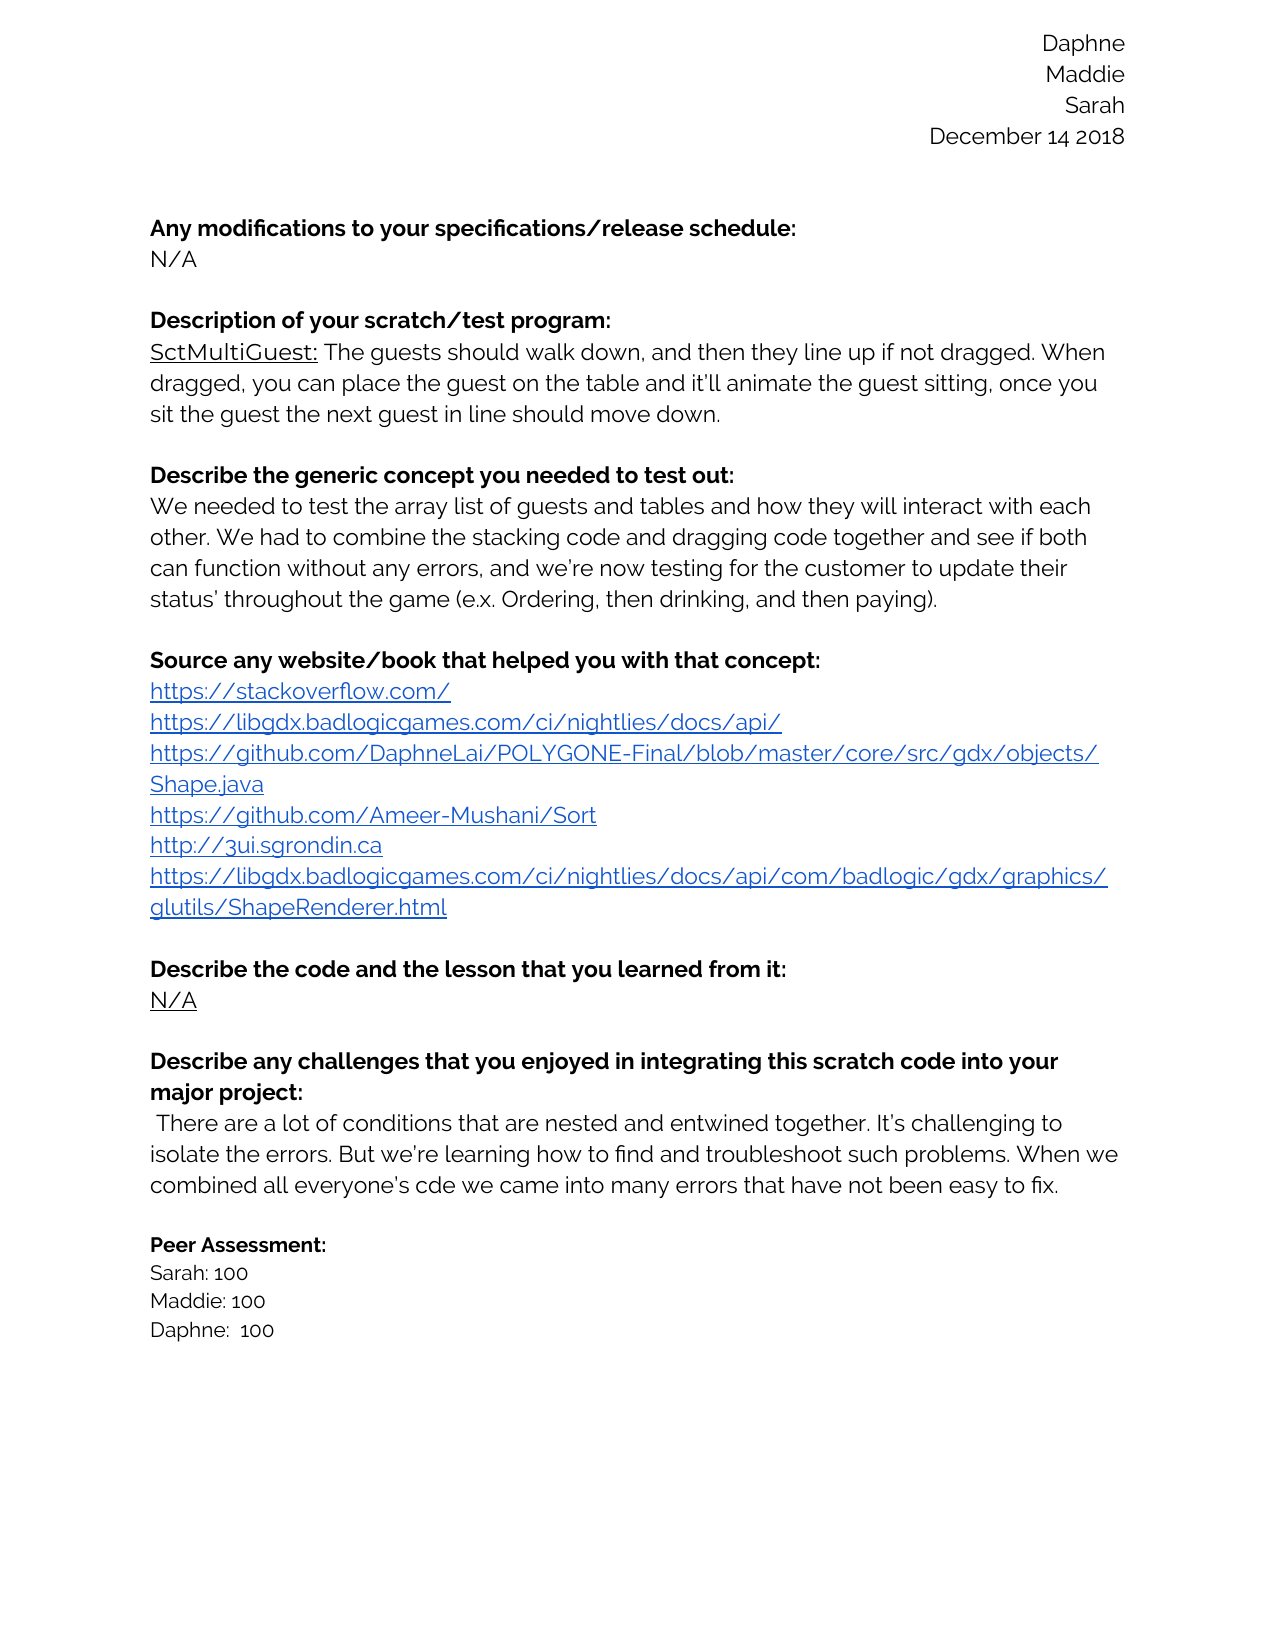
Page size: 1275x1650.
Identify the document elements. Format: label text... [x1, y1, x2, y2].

text Describe any challenges that you enjoyed in integrating this scratch code into your major project: [150, 1048, 1125, 1106]
text https://stackoverflow.com/ [150, 678, 1125, 705]
text https://github.com/Ameer-Mushani/Sort [150, 801, 1125, 828]
text Describe the generic concept you needed to test out: [150, 462, 1125, 489]
text https://libgdx.badlogicgames.com/ci/nightlies/docs/api/ [150, 709, 1125, 736]
text SctMultiGuest: The guests should walk down, and then they line up if not dragged. When dragged, you can place the guest on the table and it’ll animate the guest sitting, once you sit the guest the next guest in line should move down. [150, 338, 1125, 427]
text Describe the code and the lesson that you learned from it: [150, 956, 1125, 982]
text There are a lot of conditions that are nested and entwined together. It’s challenging to isolate the errors. But we’re learning how to find and troubleshoot such problems. When we combined all everyone’s cde we came into many errors that have not been easy to fix. [150, 1110, 1125, 1198]
text Maddie: 100 [150, 1289, 1125, 1314]
text Any modifications to your specifications/release schedule: [150, 214, 1125, 241]
text https://libgdx.badlogicgames.com/ci/nightlies/docs/api/com/badlogic/gdx/graphics/glutils/ShapeRenderer.html [150, 863, 1125, 921]
text N/A [150, 245, 1125, 272]
text Daphne: 100 [150, 1317, 1125, 1342]
text https://github.com/DaphneLai/POLYGONE-Final/blob/master/core/src/gdx/objects/Shape.java [150, 740, 1125, 797]
text Source any website/book that helped you with that concept: [150, 647, 1125, 674]
text Peer Assessment: [150, 1233, 1125, 1258]
text http://3ui.sgrondin.ca [150, 832, 1125, 859]
text We needed to test the array list of guests and tables and how they will interact with each other. We had to combine the stacking code and dragging code together and see if both can function without any errors, and we’re now testing for the customer to update their status’ throughout the game (e.x. Ordering, then drinking, and then paying). [150, 493, 1125, 612]
text Sarah: 100 [150, 1261, 1125, 1286]
text N/A [150, 986, 1125, 1013]
text Description of your scratch/test program: [150, 307, 1125, 334]
